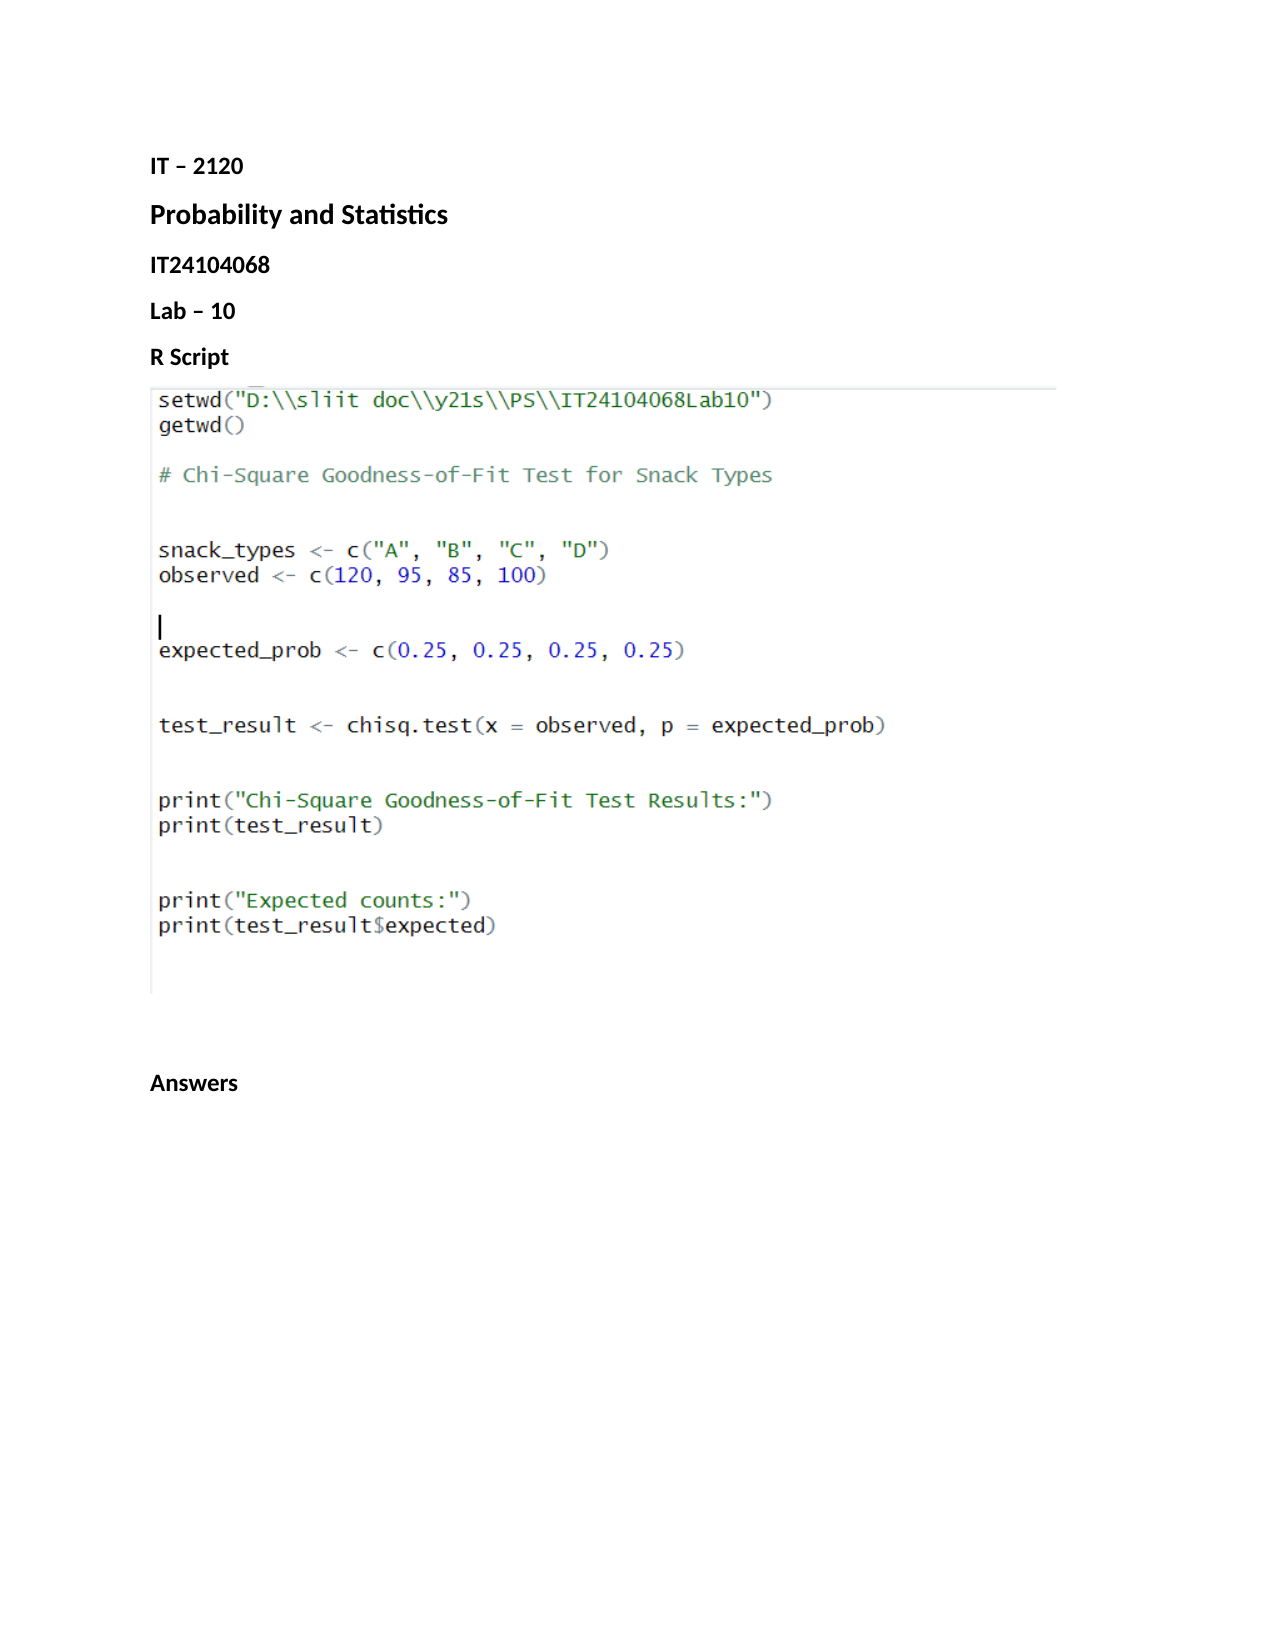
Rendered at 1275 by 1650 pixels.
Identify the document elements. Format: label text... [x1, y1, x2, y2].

text IT24104068 [150, 249, 1125, 280]
text R Script [150, 341, 1125, 371]
picture [150, 386, 1057, 994]
text Probability and Statistics [150, 196, 1125, 231]
text Answers [150, 1067, 1125, 1097]
text IT – 2120 [150, 150, 1125, 181]
text Lab – 10 [150, 295, 1125, 325]
